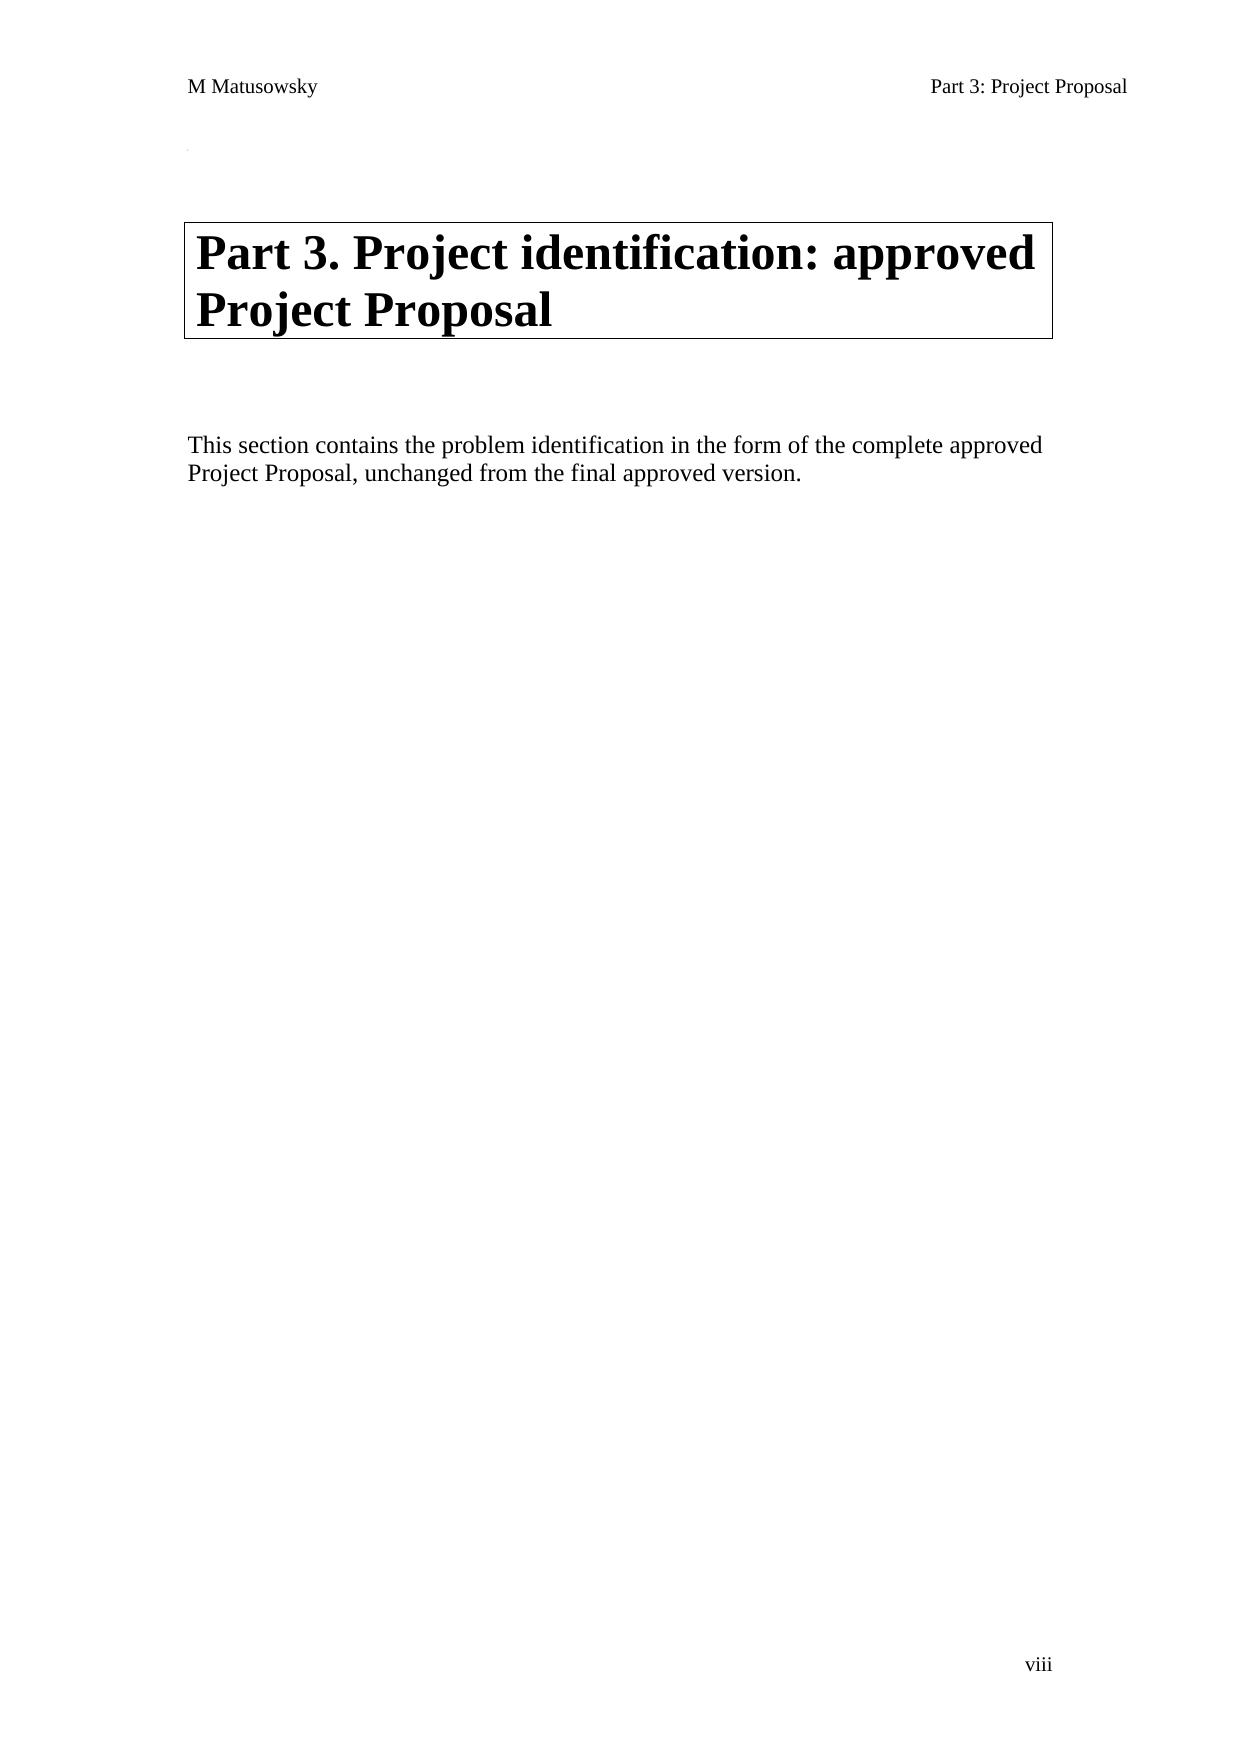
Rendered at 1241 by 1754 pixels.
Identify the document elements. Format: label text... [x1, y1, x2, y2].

table_header Part 3. Project identification: approved Project Proposal [185, 223, 1052, 338]
list This section contains the problem identification in the form of the complete approved Project Proposal, unchanged from the final approved version. [187, 430, 1053, 487]
